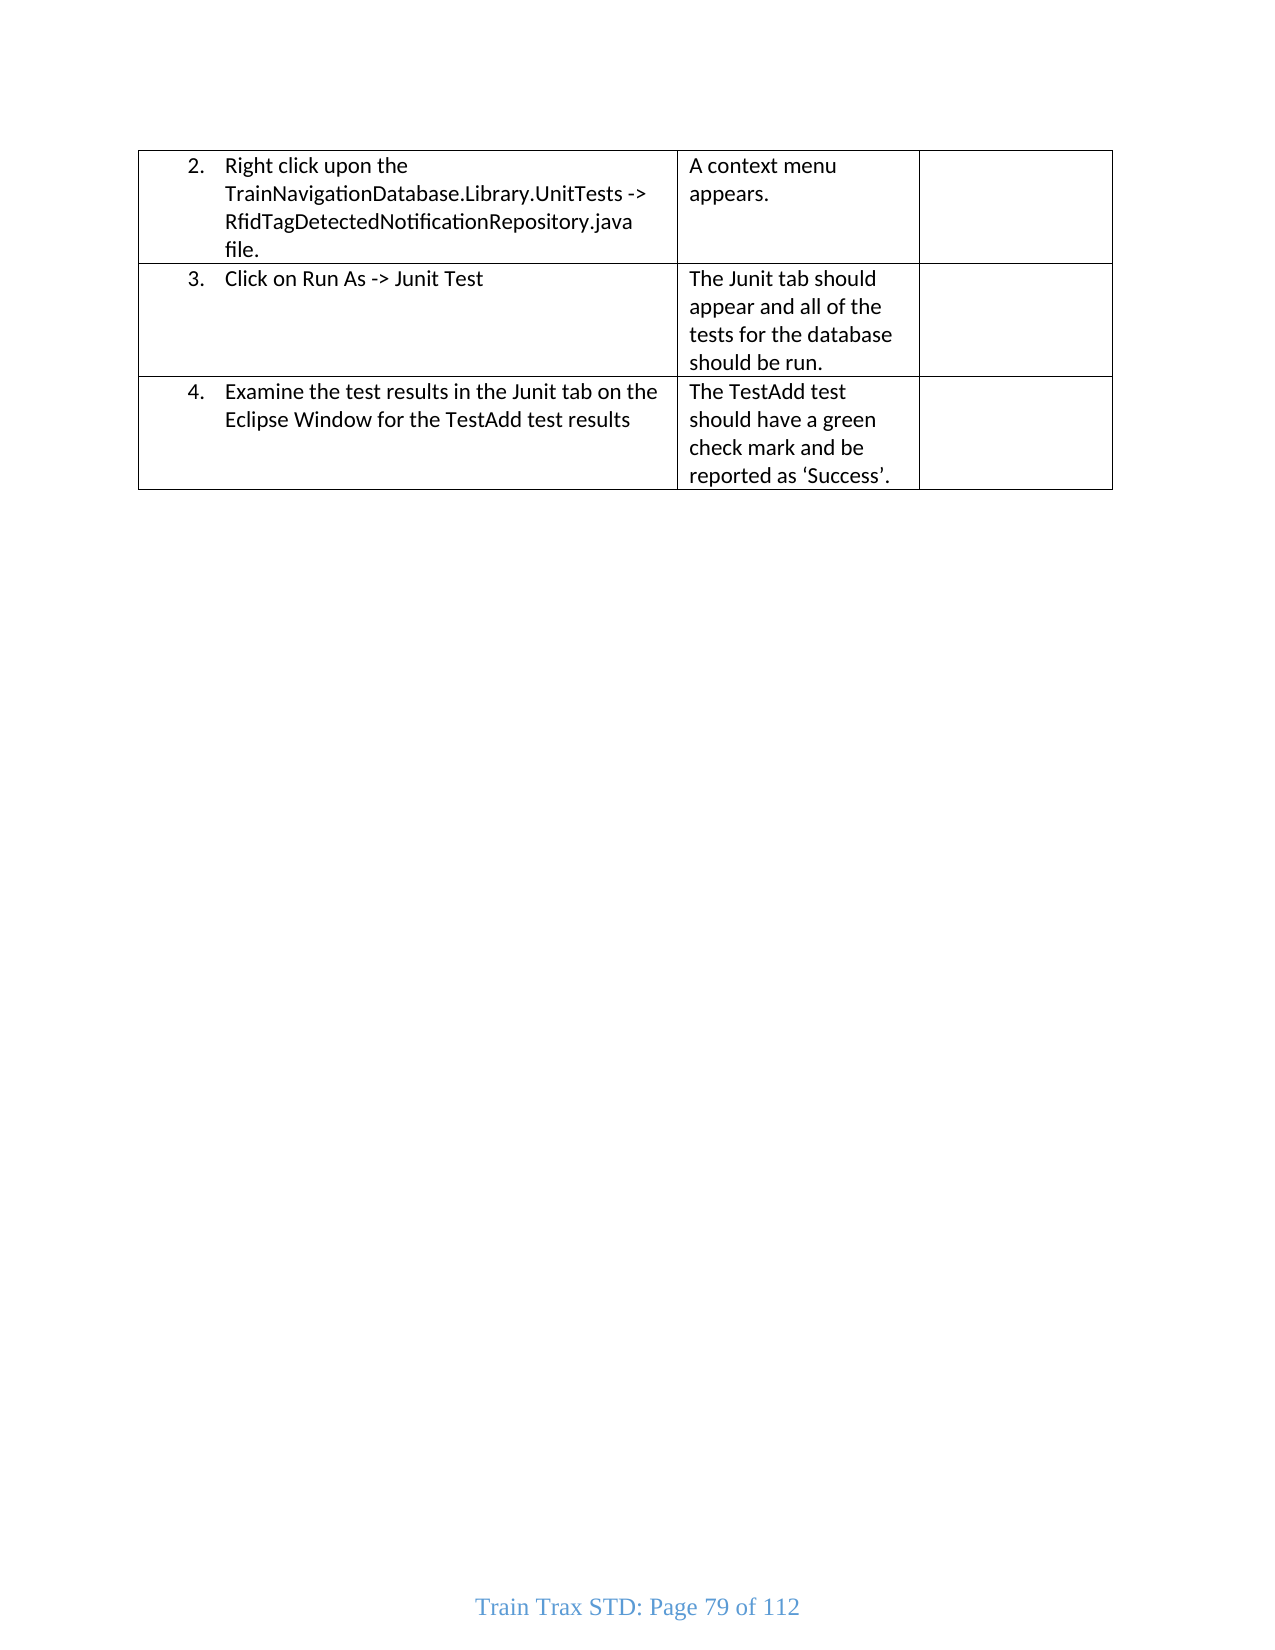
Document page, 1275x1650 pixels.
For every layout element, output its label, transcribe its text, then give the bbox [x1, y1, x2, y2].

table_cell [920, 151, 1112, 263]
table_cell A context menu appears. [678, 151, 919, 263]
table_cell The Junit tab should appear and all of the tests for the database should be run. [678, 264, 919, 376]
table_cell Examine the test results in the Junit tab on the Eclipse Window for the TestAdd test results [139, 377, 677, 489]
table_cell Right click upon the TrainNavigationDatabase.Library.UnitTests -> RfidTagDetectedNotificationRepository.java file. [139, 151, 677, 263]
table_cell The TestAdd test should have a green check mark and be reported as ‘Success’. [678, 377, 919, 489]
table_cell Click on Run As -> Junit Test [139, 264, 677, 376]
table_cell [920, 264, 1112, 376]
table_cell [920, 377, 1112, 489]
